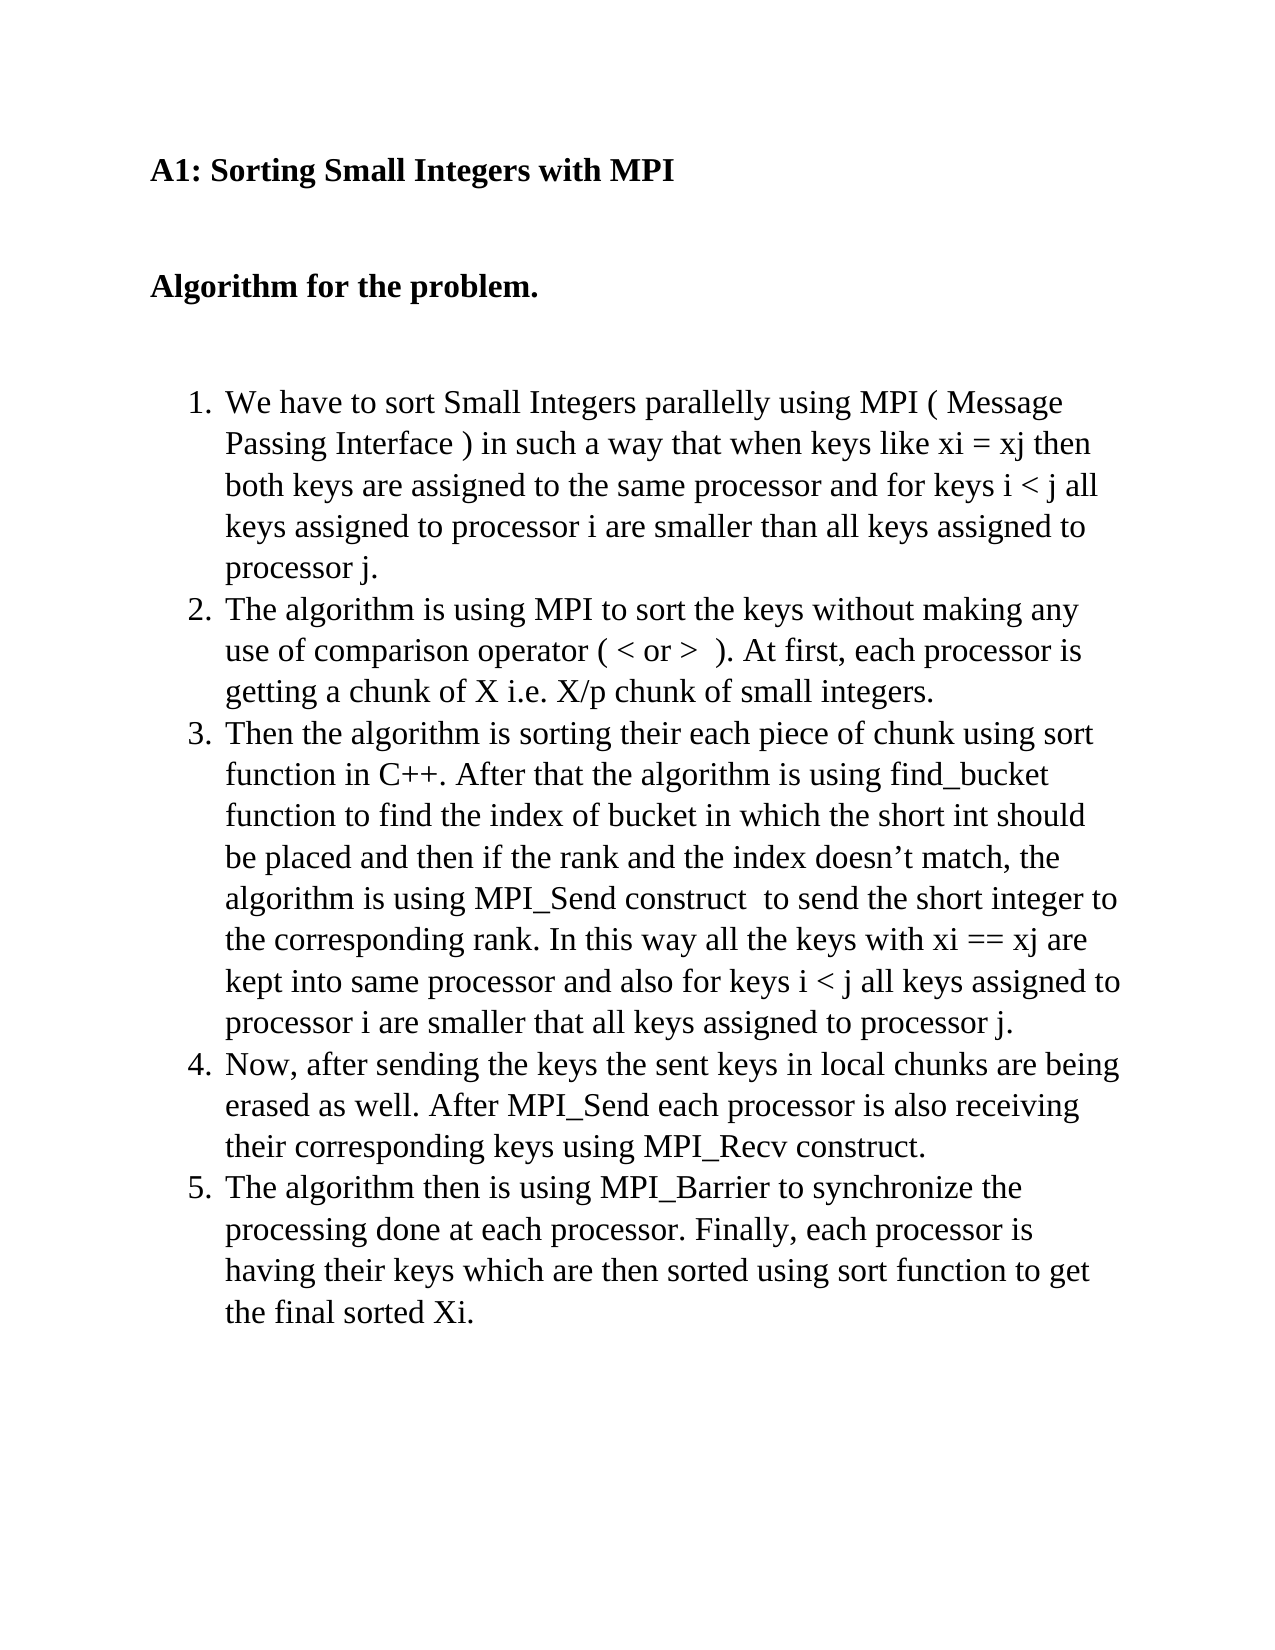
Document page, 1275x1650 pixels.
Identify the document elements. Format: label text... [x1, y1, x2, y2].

list Now, after sending the keys the sent keys in local chunks are being erased as well. After MPI_Send each processor is also receiving their corresponding keys using MPI_Recv construct. [187, 1044, 1125, 1165]
list Then the algorithm is sorting their each piece of chunk using sort function in C++. After that the algorithm is using find_bucket function to find the index of bucket in which the short int should be placed and then if the rank and the index doesn’t match, the algorithm is using MPI_Send construct to send the short integer to the corresponding rank. In this way all the keys with xi == xj are kept into same processor and also for keys i < j all keys assigned to processor i are smaller that all keys assigned to processor j. [187, 713, 1125, 1041]
list The algorithm then is using MPI_Barrier to synchronize the processing done at each processor. Finally, each processor is having their keys which are then sorted using sort function to get the final sorted Xi. [187, 1168, 1125, 1330]
text Algorithm for the problem. [150, 266, 1125, 304]
list We have to sort Small Integers parallelly using MPI ( Message Passing Interface ) in such a way that when keys like xi = xj then both keys are assigned to the same processor and for keys i < j all keys assigned to processor i are smaller than all keys assigned to processor j. [187, 382, 1125, 586]
list The algorithm is using MPI to sort the keys without making any use of comparison operator ( < or > ). At first, each processor is getting a chunk of X i.e. X/p chunk of small integers. [187, 589, 1125, 710]
text A1: Sorting Small Integers with MPI [150, 150, 1125, 188]
